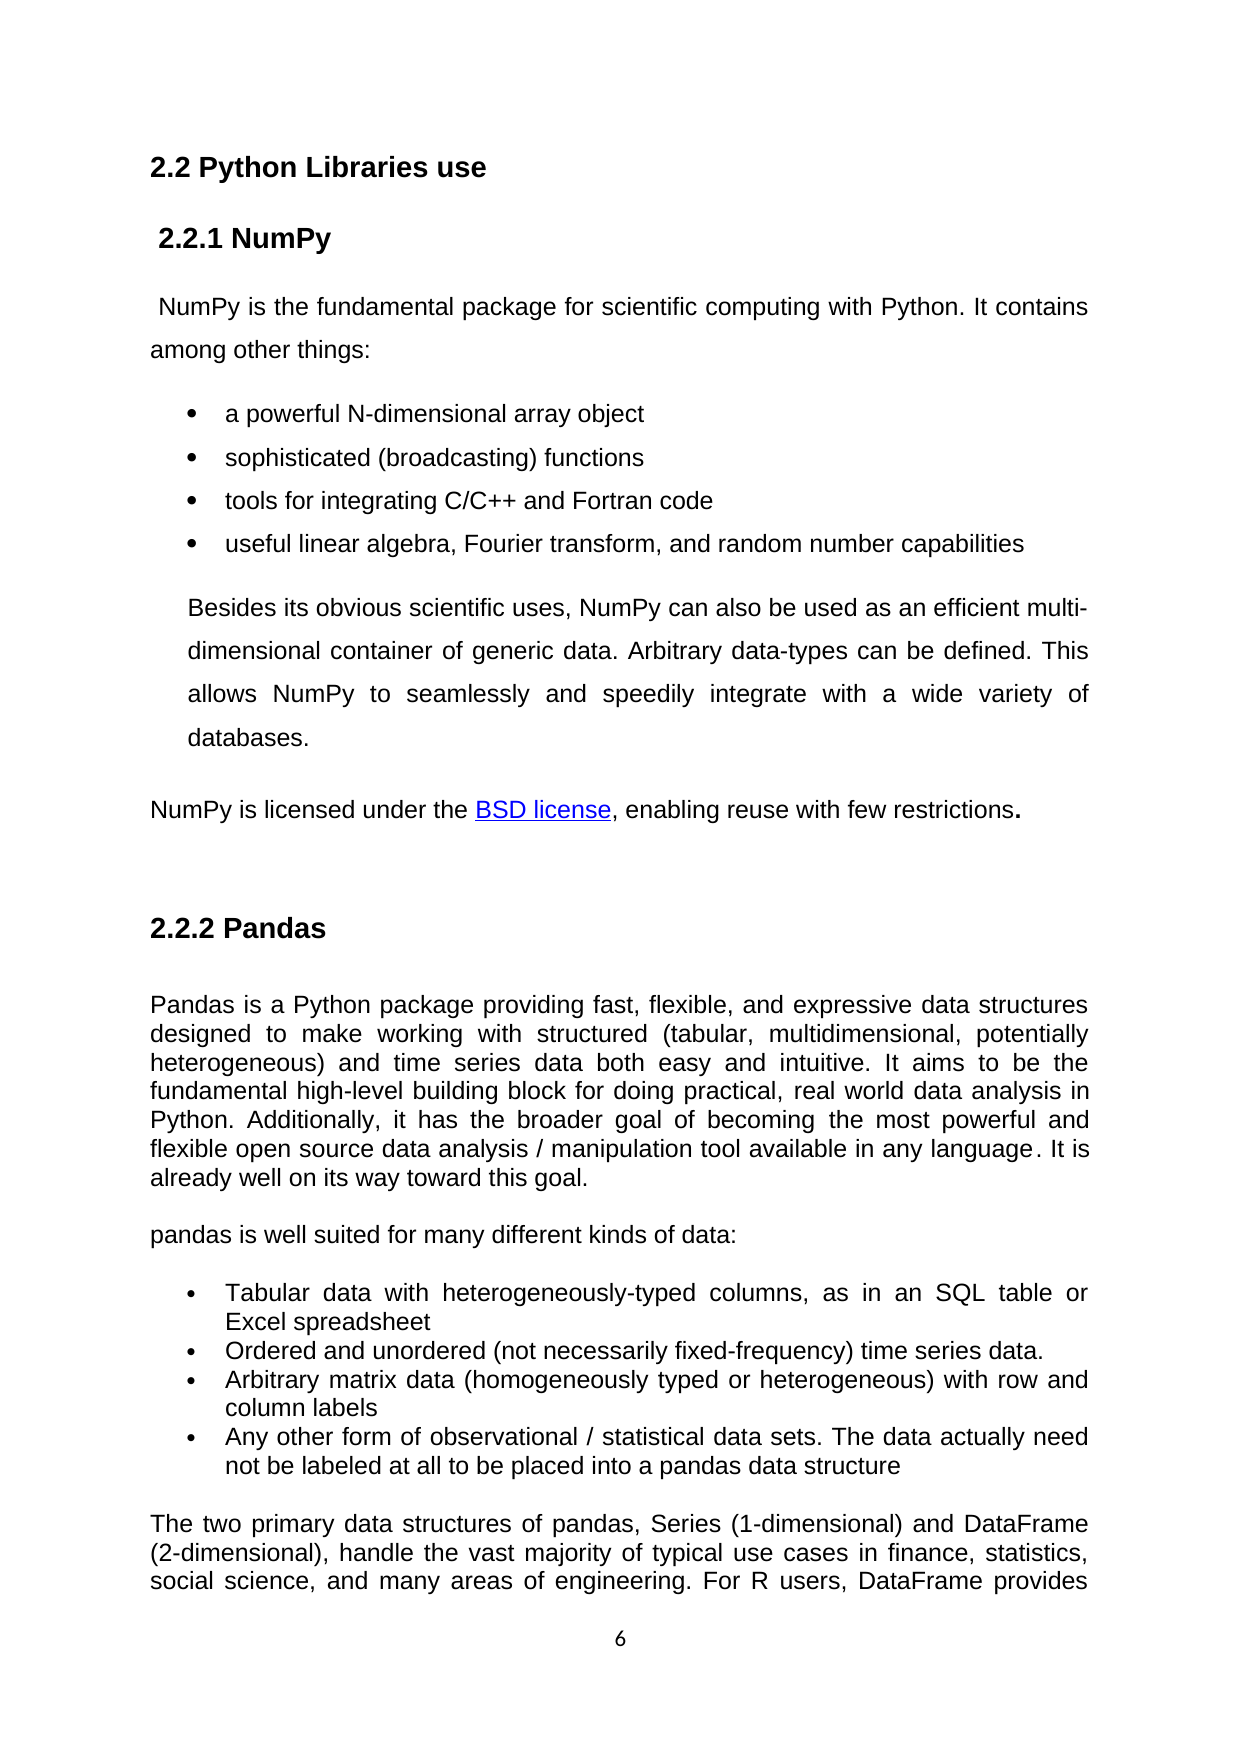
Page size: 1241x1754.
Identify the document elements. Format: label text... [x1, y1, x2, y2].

list sophisticated (broadcasting) functions [187, 443, 1090, 471]
list tools for integrating C/C++ and Fortran code [187, 486, 1090, 515]
text 2.2.1 NumPy [150, 221, 1090, 255]
text NumPy is licensed under the BSD license, enabling reuse with few restrictions. [150, 795, 1090, 823]
list Tabular data with heterogeneously-typed columns, as in an SQL table or Excel spreadsheet [187, 1278, 1090, 1336]
text 2.2.2 Pandas [150, 911, 1090, 944]
text NumPy is the fundamental package for scientific computing with Python. It contains among other things: [150, 292, 1090, 364]
list Ordered and unordered (not necessarily fixed-frequency) time series data. [187, 1336, 1090, 1365]
text Pandas is a Python package providing fast, flexible, and expressive data structures designed to make working with structured (tabular, multidimensional, potentially heterogeneous) and time series data both easy and intuitive. It aims to be the fundamental high-level building block for doing practical, real world data analysis in Python. Additionally, it has the broader goal of becoming the most powerful and flexible open source data analysis / manipulation tool available in any language. It is already well on its way toward this goal. [150, 990, 1090, 1191]
list Arbitrary matrix data (homogeneously typed or heterogeneous) with row and column labels [187, 1365, 1090, 1422]
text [150, 1509, 1090, 1595]
text Besides its obvious scientific uses, NumPy can also be used as an efficient multi-dimensional container of generic data. Arbitrary data-types can be defined. This allows NumPy to seamlessly and speedily integrate with a wide variety of databases. [187, 593, 1090, 751]
list useful linear algebra, Fourier transform, and random number capabilities [187, 529, 1090, 558]
list a powerful N-dimensional array object [187, 399, 1090, 428]
text pandas is well suited for many different kinds of data: [150, 1221, 1090, 1249]
list Any other form of observational / statistical data sets. The data actually need not be labeled at all to be placed into a pandas data structure [187, 1422, 1090, 1480]
text 2.2 Python Libraries use [150, 150, 1090, 183]
